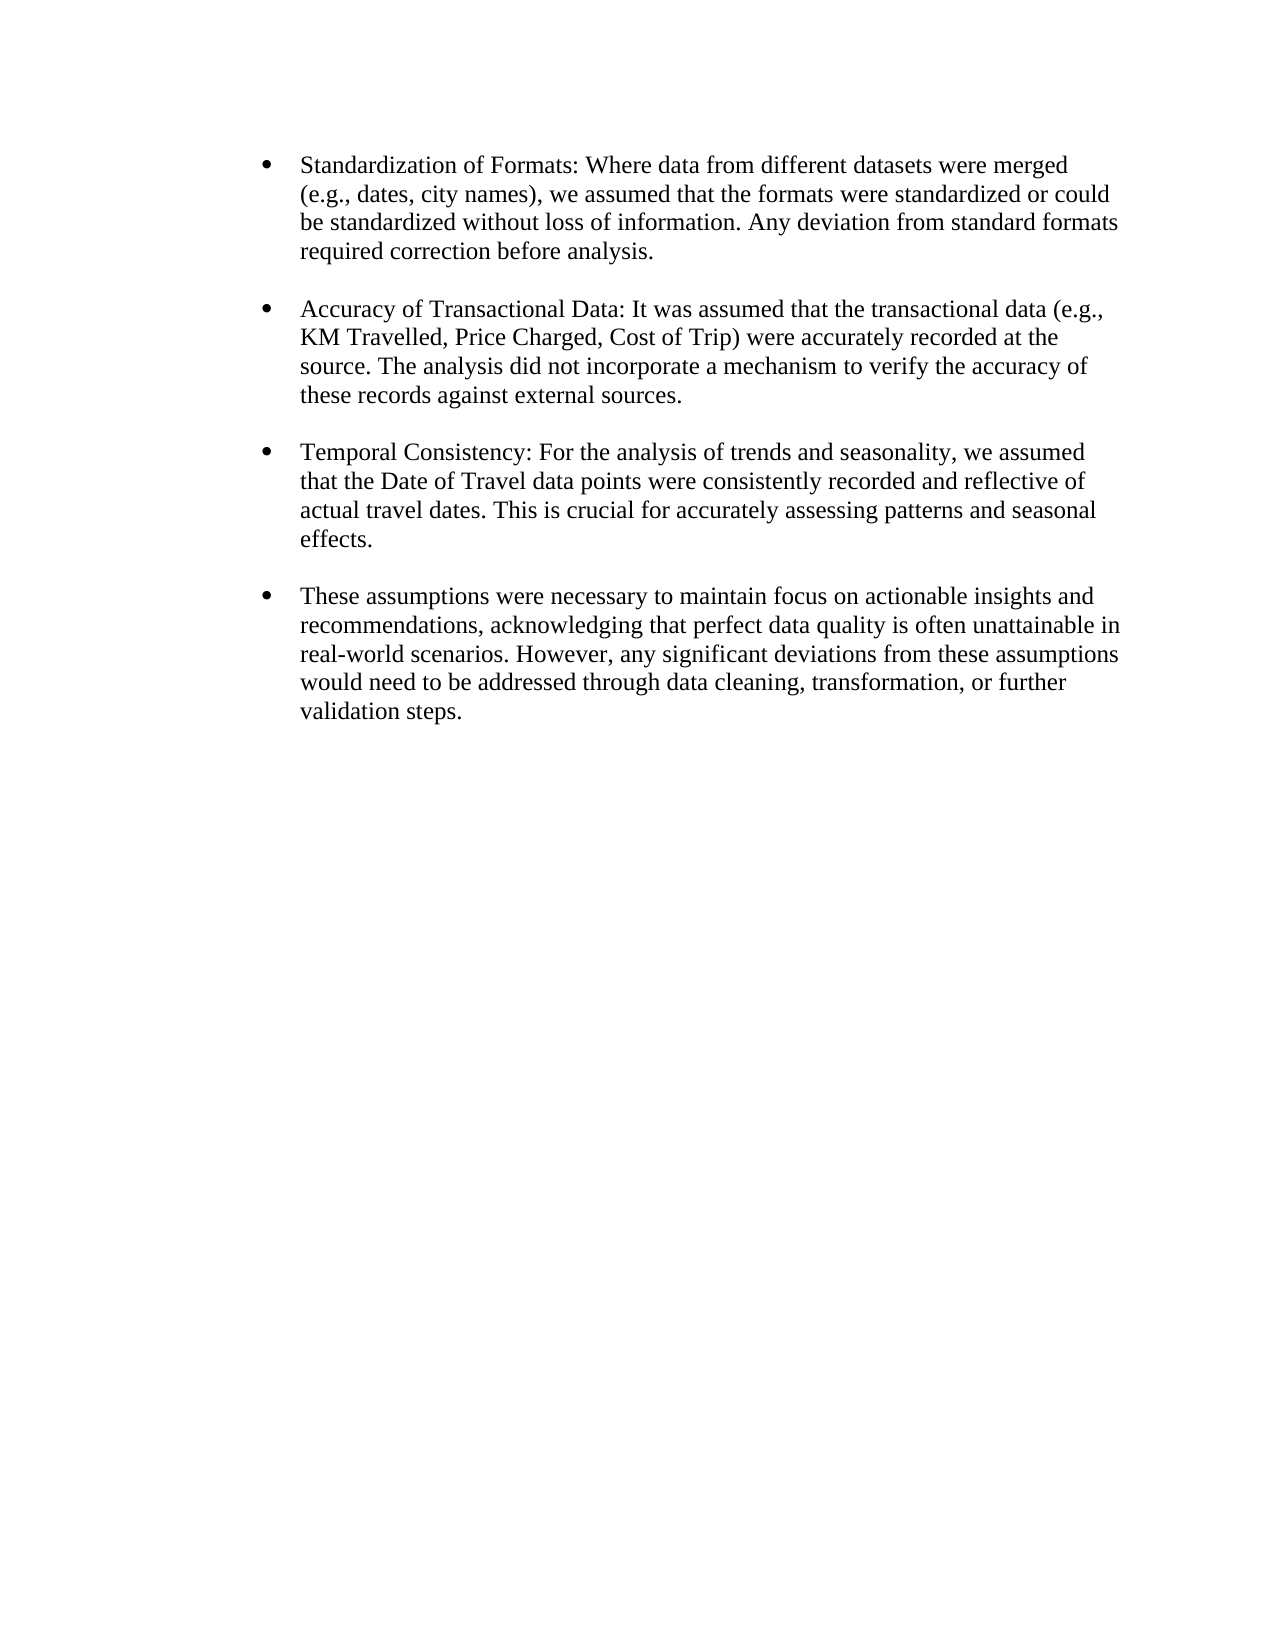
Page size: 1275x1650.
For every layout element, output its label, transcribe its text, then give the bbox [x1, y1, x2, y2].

list Temporal Consistency: For the analysis of trends and seasonality, we assumed that the Date of Travel data points were consistently recorded and reflective of actual travel dates. This is crucial for accurately assessing patterns and seasonal effects. [262, 437, 1125, 552]
list Accuracy of Transactional Data: It was assumed that the transactional data (e.g., KM Travelled, Price Charged, Cost of Trip) were accurately recorded at the source. The analysis did not incorporate a mechanism to verify the accuracy of these records against external sources. [262, 294, 1125, 409]
list Standardization of Formats: Where data from different datasets were merged (e.g., dates, city names), we assumed that the formats were standardized or could be standardized without loss of information. Any deviation from standard formats required correction before analysis. [262, 150, 1125, 265]
list These assumptions were necessary to maintain focus on actionable insights and recommendations, acknowledging that perfect data quality is often unattainable in real-world scenarios. However, any significant deviations from these assumptions would need to be addressed through data cleaning, transformation, or further validation steps. [262, 581, 1125, 725]
